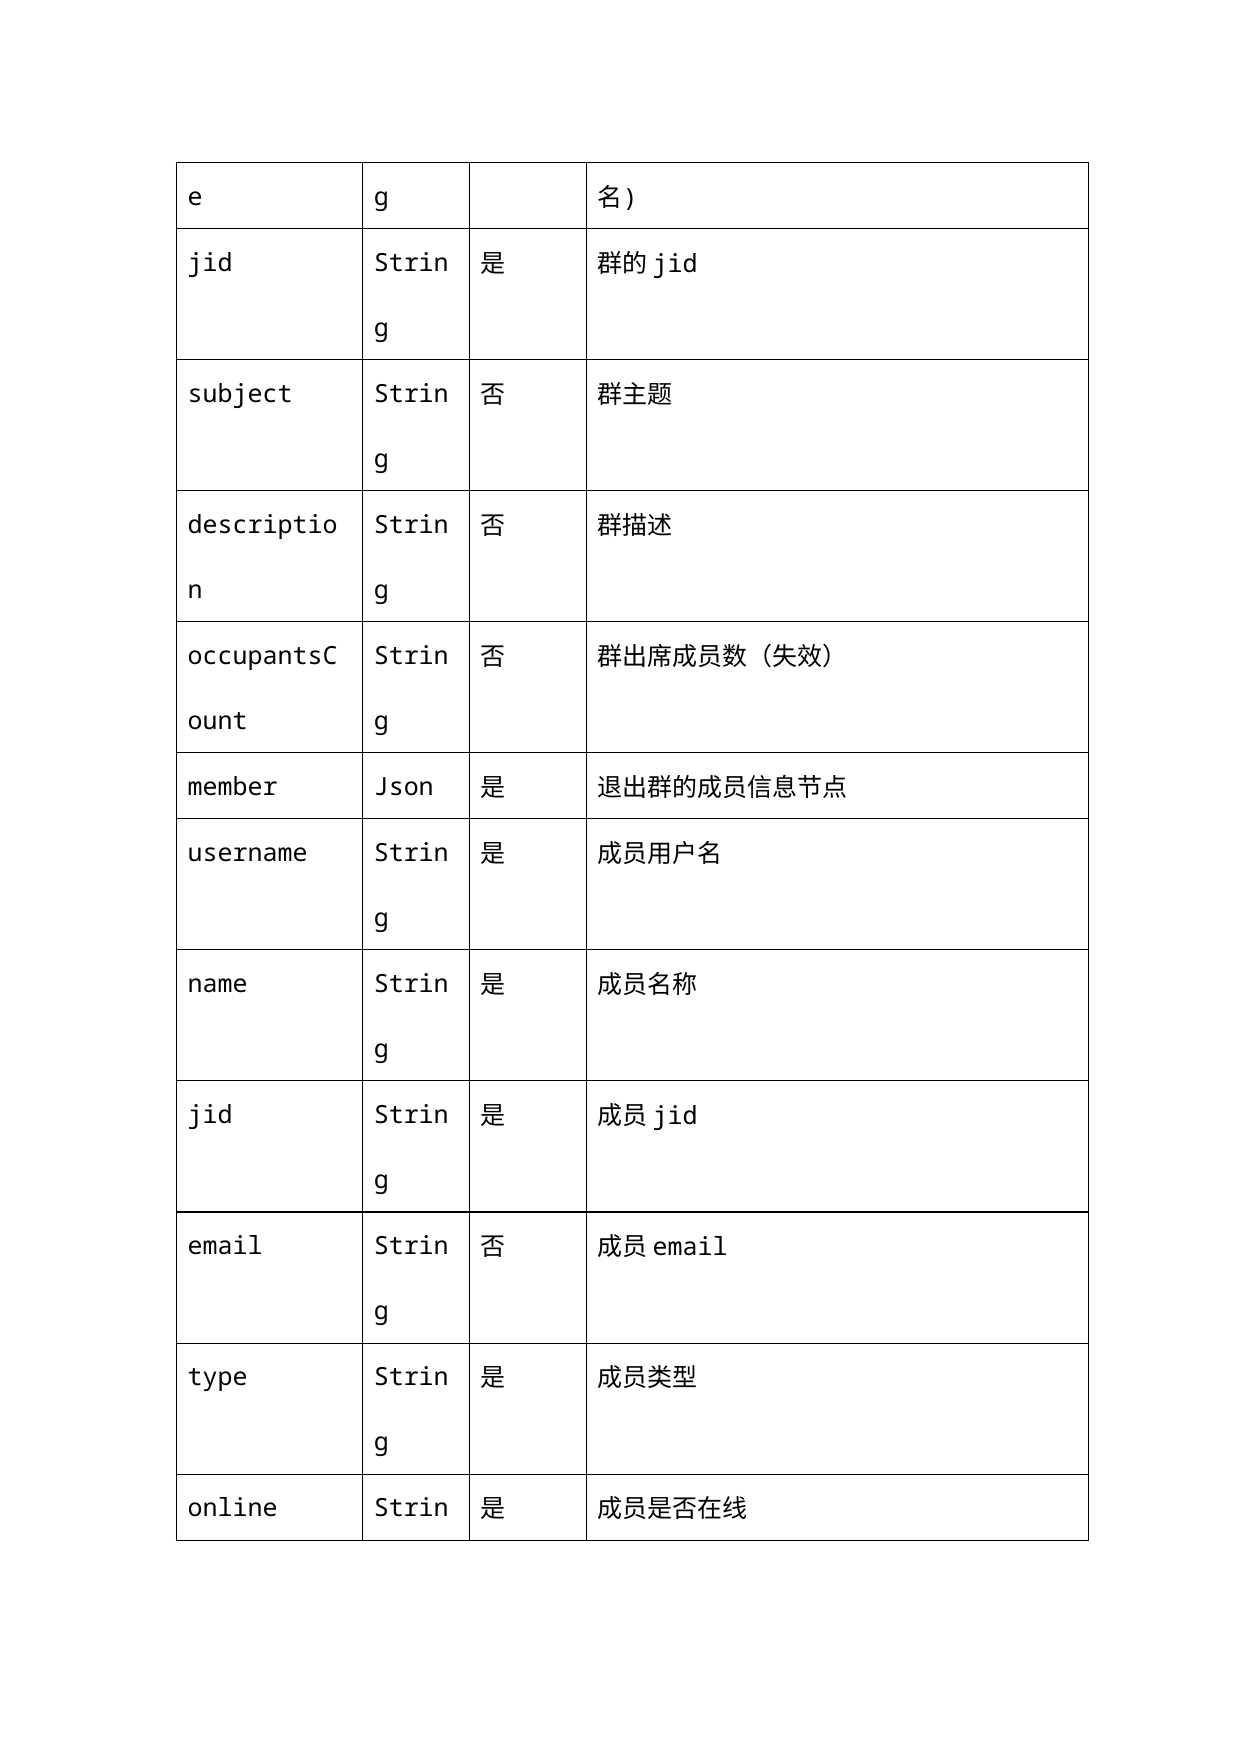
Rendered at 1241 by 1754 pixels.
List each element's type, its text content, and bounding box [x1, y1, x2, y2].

table_cell String [363, 360, 469, 490]
table_cell 成员jid [587, 1081, 1088, 1211]
table_cell 群主题 [587, 360, 1088, 490]
table_cell description [177, 491, 362, 621]
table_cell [587, 163, 1088, 228]
table_cell String [363, 1475, 469, 1539]
table_cell 是 [470, 229, 586, 359]
table_cell 群描述 [587, 491, 1088, 621]
table_cell Json [363, 753, 469, 818]
table_cell String [363, 1344, 469, 1473]
table_cell 是 [470, 1081, 586, 1211]
table_cell String [363, 622, 469, 752]
table_cell 是 [470, 950, 586, 1080]
table_cell 否 [470, 360, 586, 490]
table_cell 成员email [587, 1213, 1088, 1342]
table_cell jid [177, 1081, 362, 1211]
table_cell String [363, 950, 469, 1080]
table_cell 否 [470, 491, 586, 621]
table_cell 否 [470, 1213, 586, 1342]
table_cell 是 [470, 1475, 586, 1539]
table_cell 成员类型 [587, 1344, 1088, 1473]
table_cell 成员名称 [587, 950, 1088, 1080]
table_cell 群的jid [587, 229, 1088, 359]
table_cell 是 [470, 163, 586, 228]
table_cell String [363, 163, 469, 228]
table_cell 否 [470, 622, 586, 752]
table_cell String [363, 491, 469, 621]
table_cell 退出群的成员信息节点 [587, 753, 1088, 818]
table_cell 群出席成员数（失效） [587, 622, 1088, 752]
table_cell subject [177, 360, 362, 490]
table_cell String [363, 1213, 469, 1342]
table_cell 是 [470, 819, 586, 949]
table_cell String [363, 819, 469, 949]
table_cell member [177, 753, 362, 818]
table_cell online [177, 1475, 362, 1539]
table_cell 成员是否在线 [587, 1475, 1088, 1539]
table_cell name [177, 950, 362, 1080]
table_cell 是 [470, 753, 586, 818]
table_cell username [177, 819, 362, 949]
table_cell String [363, 1081, 469, 1211]
table_cell jid [177, 229, 362, 359]
table_cell occupantsCount [177, 622, 362, 752]
table_cell email [177, 1213, 362, 1342]
table_cell type [177, 1344, 362, 1473]
table_cell 成员用户名 [587, 819, 1088, 949]
table_cell String [363, 229, 469, 359]
table_cell 是 [470, 1344, 586, 1473]
table_cell naturalName [177, 163, 362, 228]
